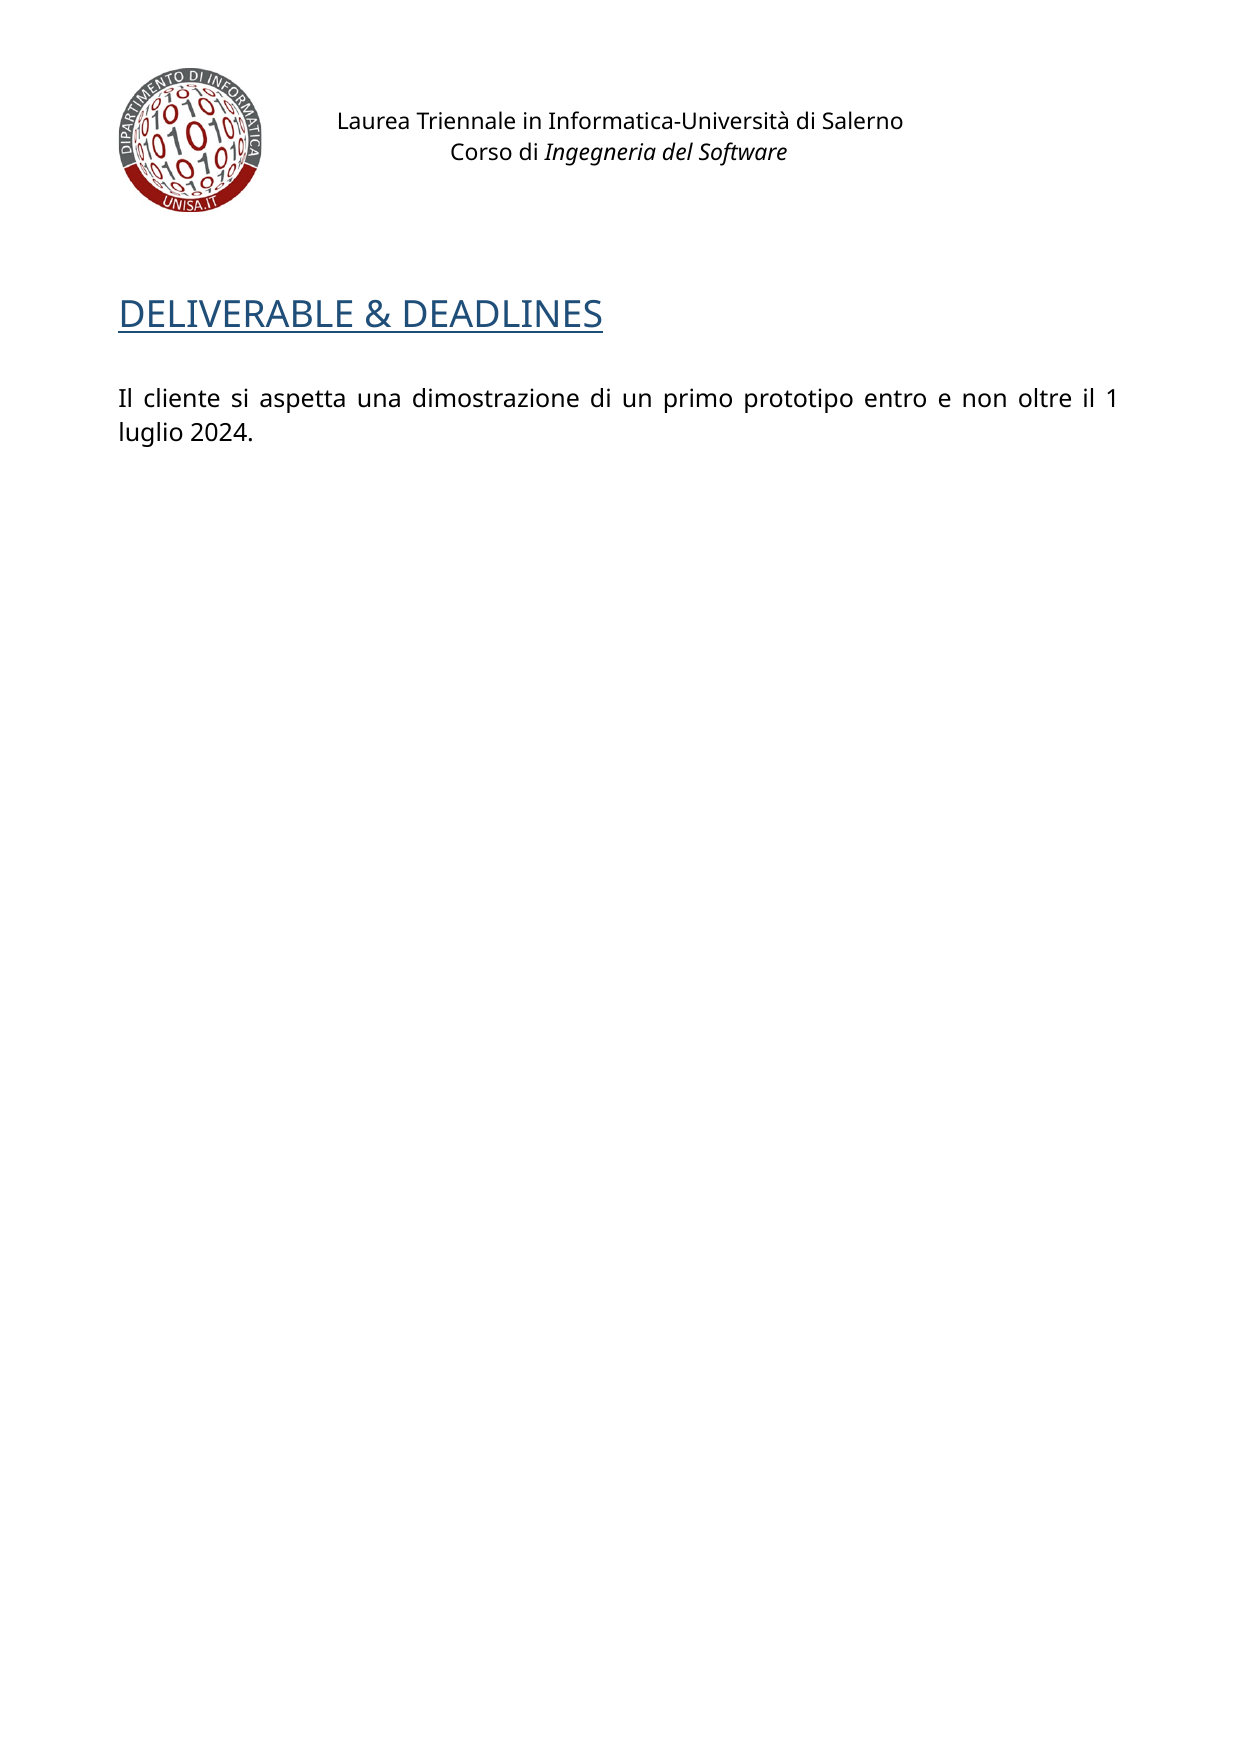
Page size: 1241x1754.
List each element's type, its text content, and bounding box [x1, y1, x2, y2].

picture [118, 68, 262, 212]
text Il cliente si aspetta una dimostrazione di un primo prototipo entro e non oltre il 1 luglio 2024. [118, 381, 1122, 449]
subtitle DELIVERABLE & DEADLINES [118, 287, 1122, 338]
